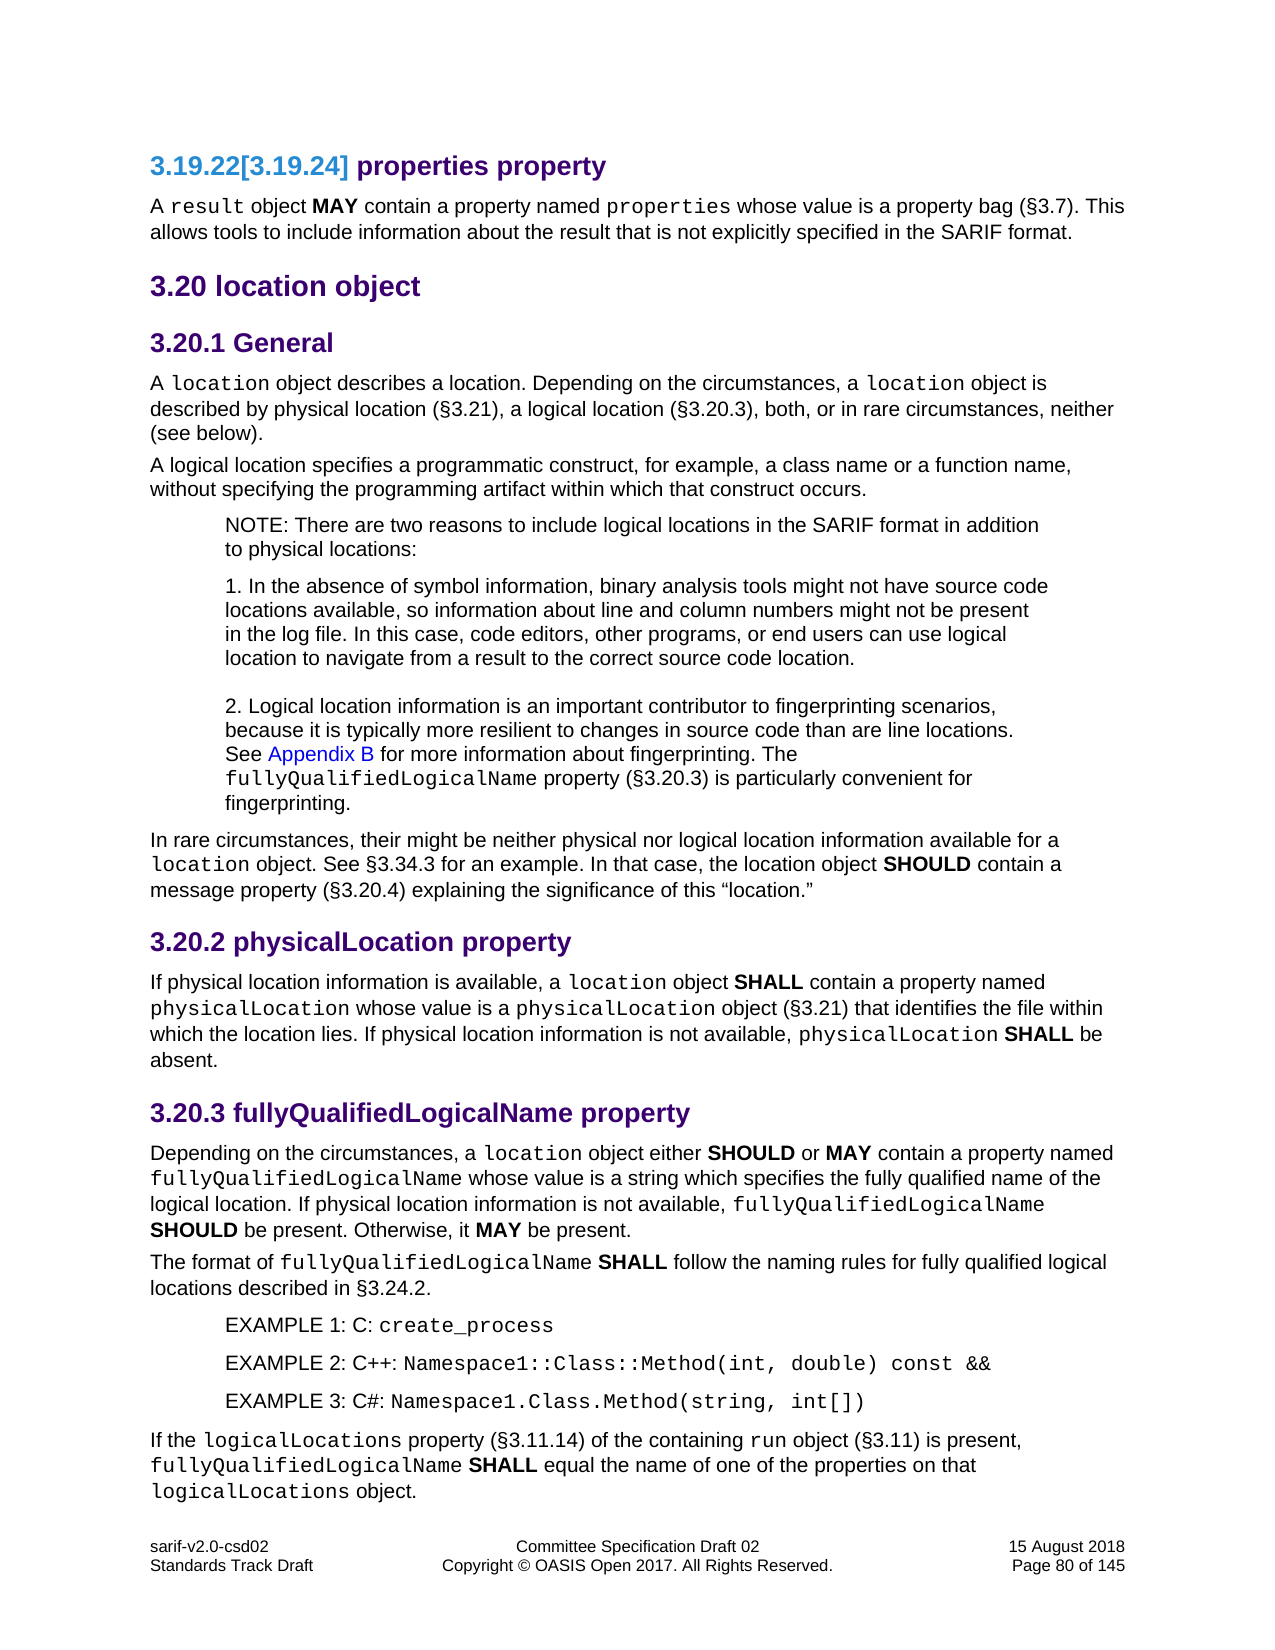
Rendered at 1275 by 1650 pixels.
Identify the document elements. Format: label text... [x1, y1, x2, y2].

subtitle location object [150, 268, 1125, 302]
text Depending on the circumstances, a location object either SHOULD or MAY contain a property named fullyQualifiedLogicalName whose value is a string which specifies the fully qualified name of the logical location. If physical location information is not available, fullyQualifiedLogicalName SHOULD be present. Otherwise, it MAY be present. [150, 1140, 1125, 1242]
text 1. In the absence of symbol information, binary analysis tools might not have source code locations available, so information about line and column numbers might not be present in the log file. In this case, code editors, other programs, or end users can use logical location to navigate from a result to the correct source code location. 2. Logical location information is an important contributor to fingerprinting scenarios, because it is typically more resilient to changes in source code than are line locations. See Appendix B for more information about fingerprinting. The fullyQualifiedLogicalName property (§3.20.3) is particularly convenient for fingerprinting. [225, 574, 1050, 815]
text If physical location information is available, a location object SHALL contain a property named physicalLocation whose value is a physicalLocation object (§3.21) that identifies the file within which the location lies. If physical location information is not available, physicalLocation SHALL be absent. [150, 970, 1125, 1072]
subtitle fullyQualifiedLogicalName property [150, 1097, 1125, 1128]
text EXAMPLE 2: C++: Namespace1::Class::Method(int, double) const && [225, 1351, 1050, 1377]
text EXAMPLE 3: C#: Namespace1.Class.Method(string, int[]) [225, 1389, 1050, 1415]
text NOTE: There are two reasons to include logical locations in the SARIF format in addition to physical locations: [225, 513, 1050, 561]
text If the logicalLocations property (§3.11.14) of the containing run object (§3.11) is present, fullyQualifiedLogicalName SHALL equal the name of one of the properties on that logicalLocations object. [150, 1427, 1125, 1505]
text A location object describes a location. Depending on the circumstances, a location object is described by physical location (§3.21), a logical location (§3.20.3), both, or in rare circumstances, neither (see below). [150, 371, 1125, 444]
text A result object MAY contain a property named properties whose value is a property bag (§3.7). This allows tools to include information about the result that is not explicitly specified in the SARIF format. [150, 194, 1125, 243]
text In rare circumstances, their might be neither physical nor logical location information available for a location object. See §3.34.3 for an example. In that case, the location object SHOULD contain a message property (§3.20.4) explaining the significance of this “location.” [150, 828, 1125, 901]
subtitle physicalLocation property [150, 926, 1125, 958]
text EXAMPLE 1: C: create_process [225, 1312, 1050, 1338]
subtitle General [150, 327, 1125, 358]
text The format of fullyQualifiedLogicalName SHALL follow the naming rules for fully qualified logical locations described in §3.24.2. [150, 1250, 1125, 1300]
subtitle properties property [150, 150, 1125, 181]
text A logical location specifies a programmatic construct, for example, a class name or a function name, without specifying the programming artifact within which that construct occurs. [150, 453, 1125, 501]
